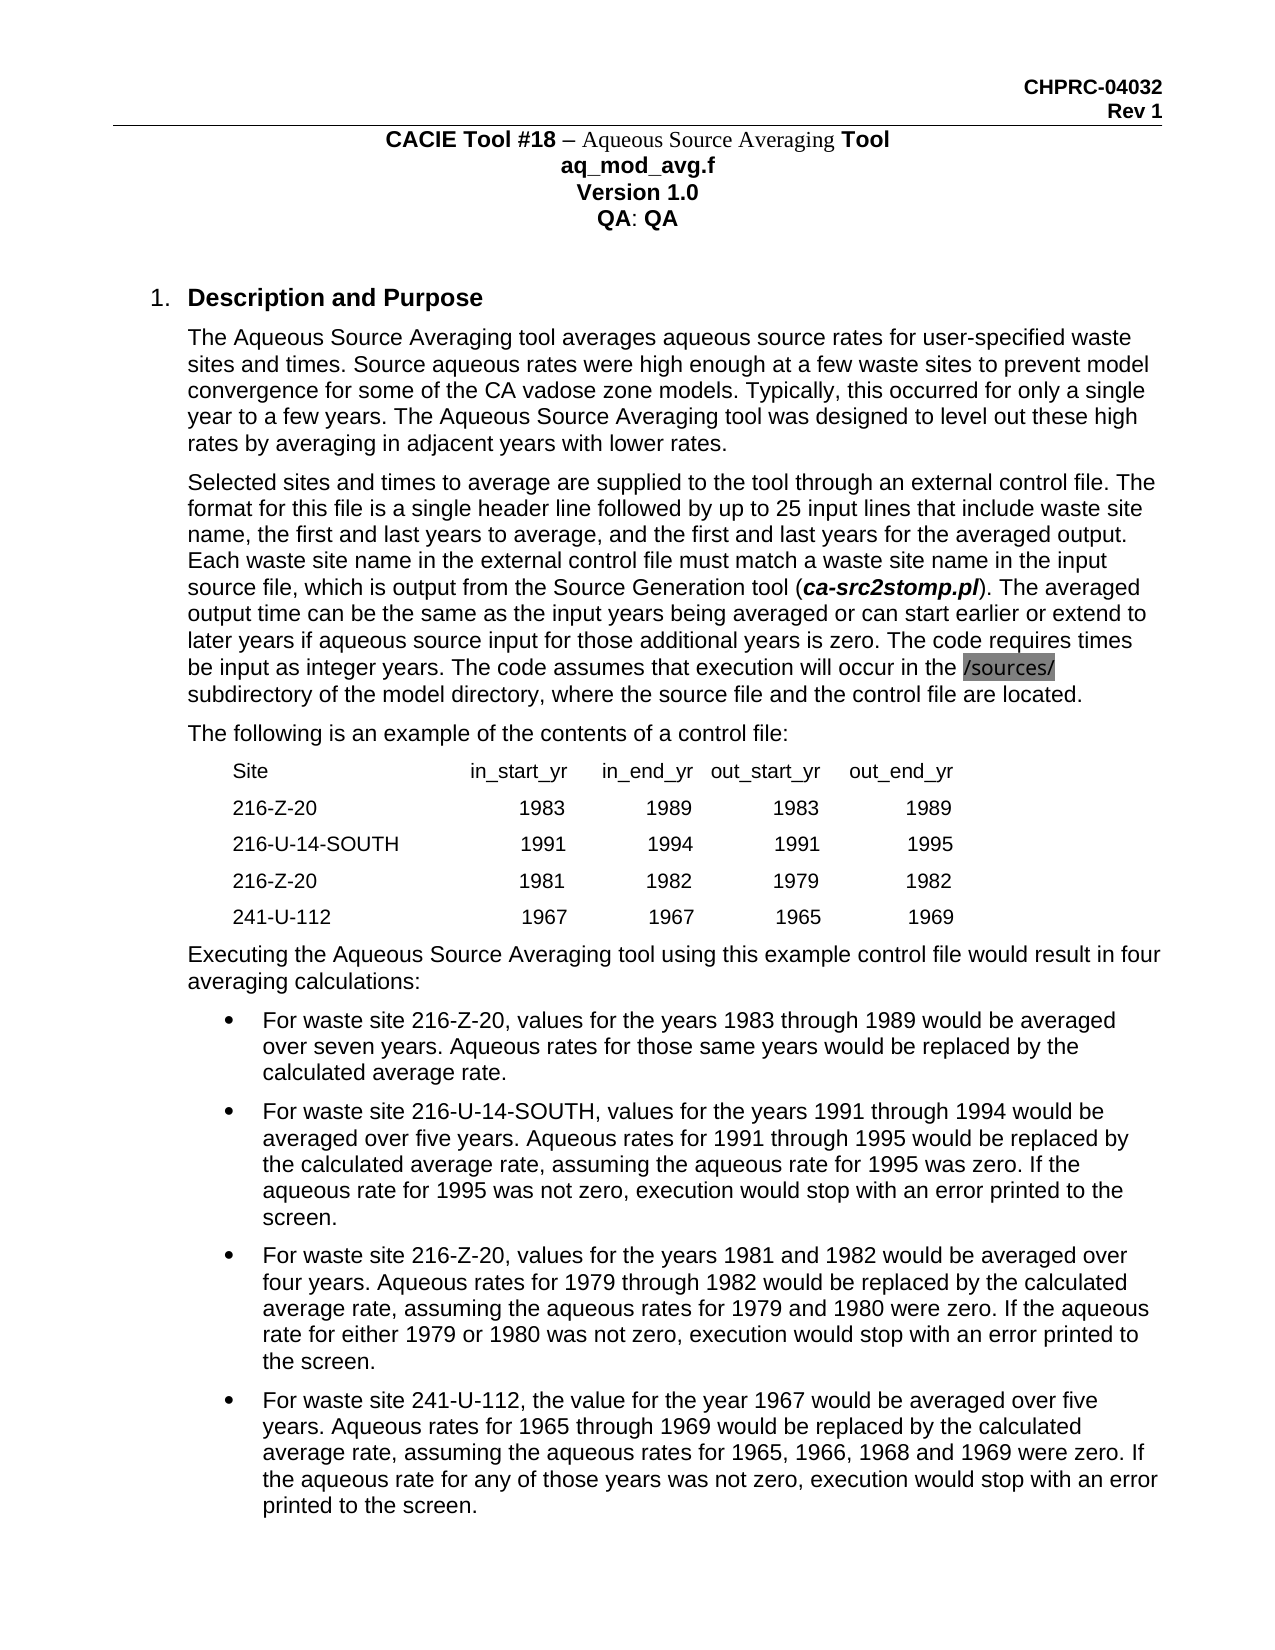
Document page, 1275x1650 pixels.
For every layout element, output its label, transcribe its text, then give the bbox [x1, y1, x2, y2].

text CACIE Tool #18 – Tool [112, 126, 1162, 152]
text Version 1.0 [112, 179, 1162, 205]
text 216-Z-20 1983 1989 1983 1989 [232, 796, 1162, 819]
text aq_mod_avg.f [112, 152, 1162, 179]
list For waste site 216-Z-20, values for the years 1981 and 1982 would be averaged over four years. Aqueous rates for 1979 through 1982 would be replaced by the calculated average rate, assuming the aqueous rates for 1979 and 1980 were zero. If the aqueous rate for either 1979 or 1980 was not zero, execution would stop with an error printed to the screen. [225, 1242, 1162, 1374]
text The Aqueous Source Averaging tool averages aqueous source rates for user-specified waste sites and times. Source aqueous rates were high enough at a few waste sites to prevent model convergence for some of the CA vadose zone models. Typically, this occurred for only a single year to a few years. The Aqueous Source Averaging tool was designed to level out these high rates by averaging in adjacent years with lower rates. [187, 324, 1162, 456]
list For waste site 216-Z-20, values for the years 1983 through 1989 would be averaged over seven years. Aqueous rates for those same years would be replaced by the calculated average rate. [225, 1007, 1162, 1086]
text QA: QA [112, 205, 1162, 232]
text The following is an example of the contents of a control file: [187, 720, 1162, 747]
text 216-U-14-SOUTH 1991 1994 1991 1995 [232, 832, 1162, 856]
text 216-Z-20 1981 1982 1979 1982 [232, 868, 1162, 892]
subtitle Description and Purpose [150, 283, 1162, 312]
text Selected sites and times to average are supplied to the tool through an external control file. The format for this file is a single header line followed by up to 25 input lines that include waste site name, the first and last years to average, and the first and last years for the averaged output. Each waste site name in the external control file must match a waste site name in the input source file, which is output from the Source Generation tool (ca-src2stomp.pl). The averaged output time can be the same as the input years being averaged or can start earlier or extend to later years if aqueous source input for those additional years is zero. The code requires times be input as integer years. The code assumes that execution will occur in the /sources/ subdirectory of the model directory, where the source file and the control file are located. [187, 468, 1162, 708]
list For waste site 241-U-112, the value for the year 1967 would be averaged over five years. Aqueous rates for 1965 through 1969 would be replaced by the calculated average rate, assuming the aqueous rates for 1965, 1966, 1968 and 1969 were zero. If the aqueous rate for any of those years was not zero, execution would stop with an error printed to the screen. [225, 1387, 1162, 1518]
text Executing the Aqueous Source Averaging tool using this example control file would result in four averaging calculations: [187, 941, 1162, 994]
list For waste site 216-U-14-SOUTH, values for the years 1991 through 1994 would be averaged over five years. Aqueous rates for 1991 through 1995 would be replaced by the calculated average rate, assuming the aqueous rate for 1995 was zero. If the aqueous rate for 1995 was not zero, execution would stop with an error printed to the screen. [225, 1098, 1162, 1230]
text Site in_start_yr in_end_yr out_start_yr out_end_yr [232, 759, 1162, 783]
text 241-U-112 1967 1967 1965 1969 [232, 905, 1162, 929]
